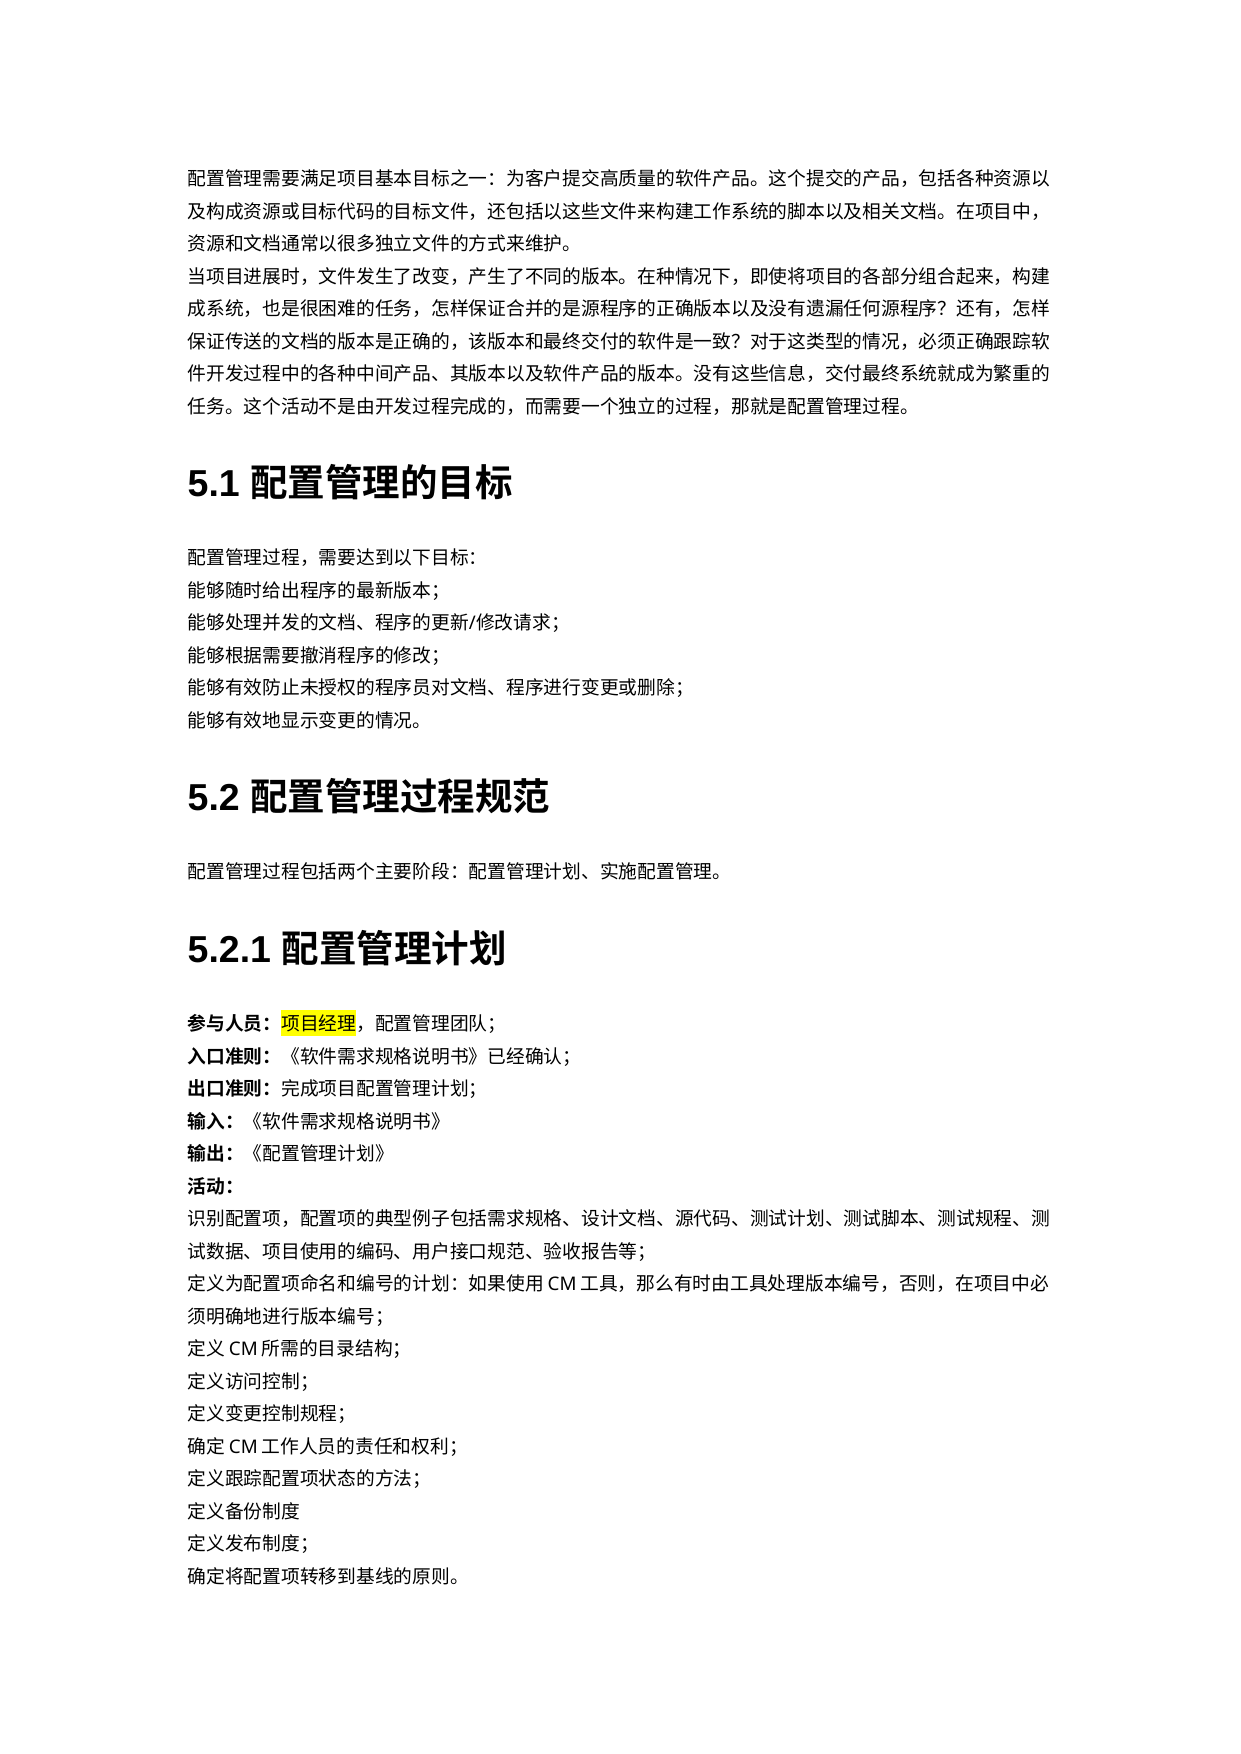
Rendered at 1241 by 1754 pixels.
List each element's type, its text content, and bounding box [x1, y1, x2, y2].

text 确定将配置项转移到基线的原则。 [187, 1559, 1053, 1592]
text 配置管理过程，需要达到以下目标： [187, 541, 1053, 574]
text 参与人员：项目经理，配置管理团队； [187, 1007, 1053, 1039]
text 输出：《配置管理计划》 [187, 1137, 1053, 1169]
text 能够有效地显示变更的情况。 [187, 704, 1053, 736]
text 当项目进展时，文件发生了改变，产生了不同的版本。在种情况下，即使将项目的各部分组合起来，构建成系统，也是很困难的任务，怎样保证合并的是源程序的正确版本以及没有遗漏任何源程序？还有，怎样保证传送的文档的版本是正确的，该版本和最终交付的软件是一致？对于这类型的情况，必须正确跟踪软件开发过程中的各种中间产品、其版本以及软件产品的版本。没有这些信息，交付最终系统就成为繁重的任务。这个活动不是由开发过程完成的，而需要一个独立的过程，那就是配置管理过程。 [187, 259, 1053, 422]
text 识别配置项，配置项的典型例子包括需求规格、设计文档、源代码、测试计划、测试脚本、测试规程、测试数据、项目使用的编码、用户接口规范、验收报告等； [187, 1202, 1053, 1267]
text 能够随时给出程序的最新版本； [187, 574, 1053, 606]
text 定义访问控制； [187, 1364, 1053, 1397]
text 定义跟踪配置项状态的方法； [187, 1462, 1053, 1494]
text 定义变更控制规程； [187, 1397, 1053, 1429]
text 定义发布制度； [187, 1527, 1053, 1559]
text 5.2.1 配置管理计划 [187, 915, 1053, 980]
text 定义为配置项命名和编号的计划：如果使用CM工具，那么有时由工具处理版本编号，否则，在项目中必须明确地进行版本编号； [187, 1267, 1053, 1332]
text 配置管理需要满足项目基本目标之一：为客户提交高质量的软件产品。这个提交的产品，包括各种资源以及构成资源或目标代码的目标文件，还包括以这些文件来构建工作系统的脚本以及相关文档。在项目中，资源和文档通常以很多独立文件的方式来维护。 [187, 162, 1053, 259]
text 入口准则：《软件需求规格说明书》已经确认； [187, 1039, 1053, 1072]
text 配置管理过程包括两个主要阶段：配置管理计划、实施配置管理。 [187, 855, 1053, 888]
text 能够处理并发的文档、程序的更新/修改请求； [187, 606, 1053, 639]
text 能够根据需要撤消程序的修改； [187, 639, 1053, 671]
text 确定CM工作人员的责任和权利； [187, 1429, 1053, 1462]
text 能够有效防止未授权的程序员对文档、程序进行变更或删除； [187, 671, 1053, 704]
text 5.1 配置管理的目标 [187, 449, 1053, 514]
text 定义CM所需的目录结构； [187, 1332, 1053, 1364]
text 5.2 配置管理过程规范 [187, 763, 1053, 828]
text 输入：《软件需求规格说明书》 [187, 1104, 1053, 1137]
text 出口准则：完成项目配置管理计划； [187, 1072, 1053, 1104]
text 活动： [187, 1169, 1053, 1202]
text 定义备份制度 [187, 1494, 1053, 1527]
